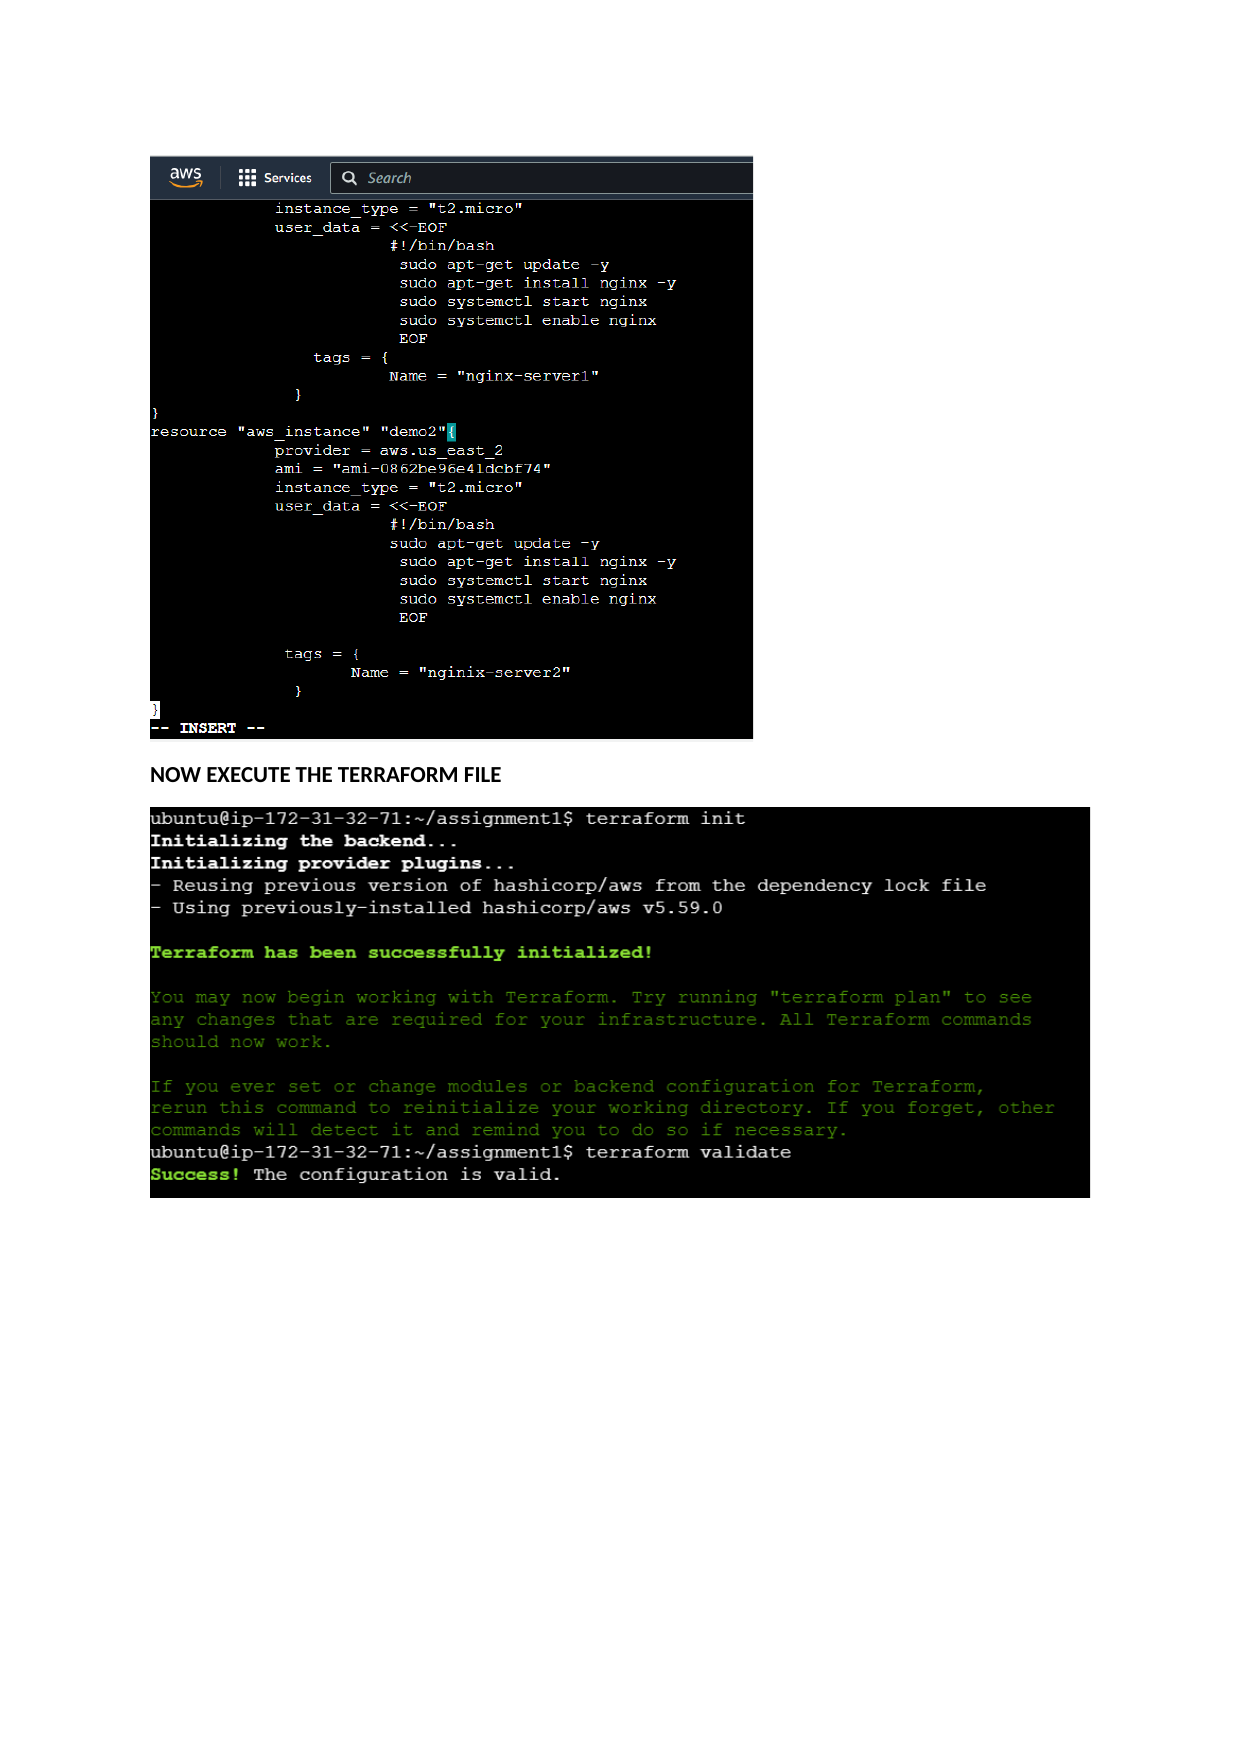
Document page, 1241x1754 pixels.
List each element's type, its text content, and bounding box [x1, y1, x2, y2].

text NOW EXECUTE THE TERRAFORM FILE [150, 761, 1090, 788]
picture [150, 807, 1091, 1198]
picture [150, 150, 754, 742]
